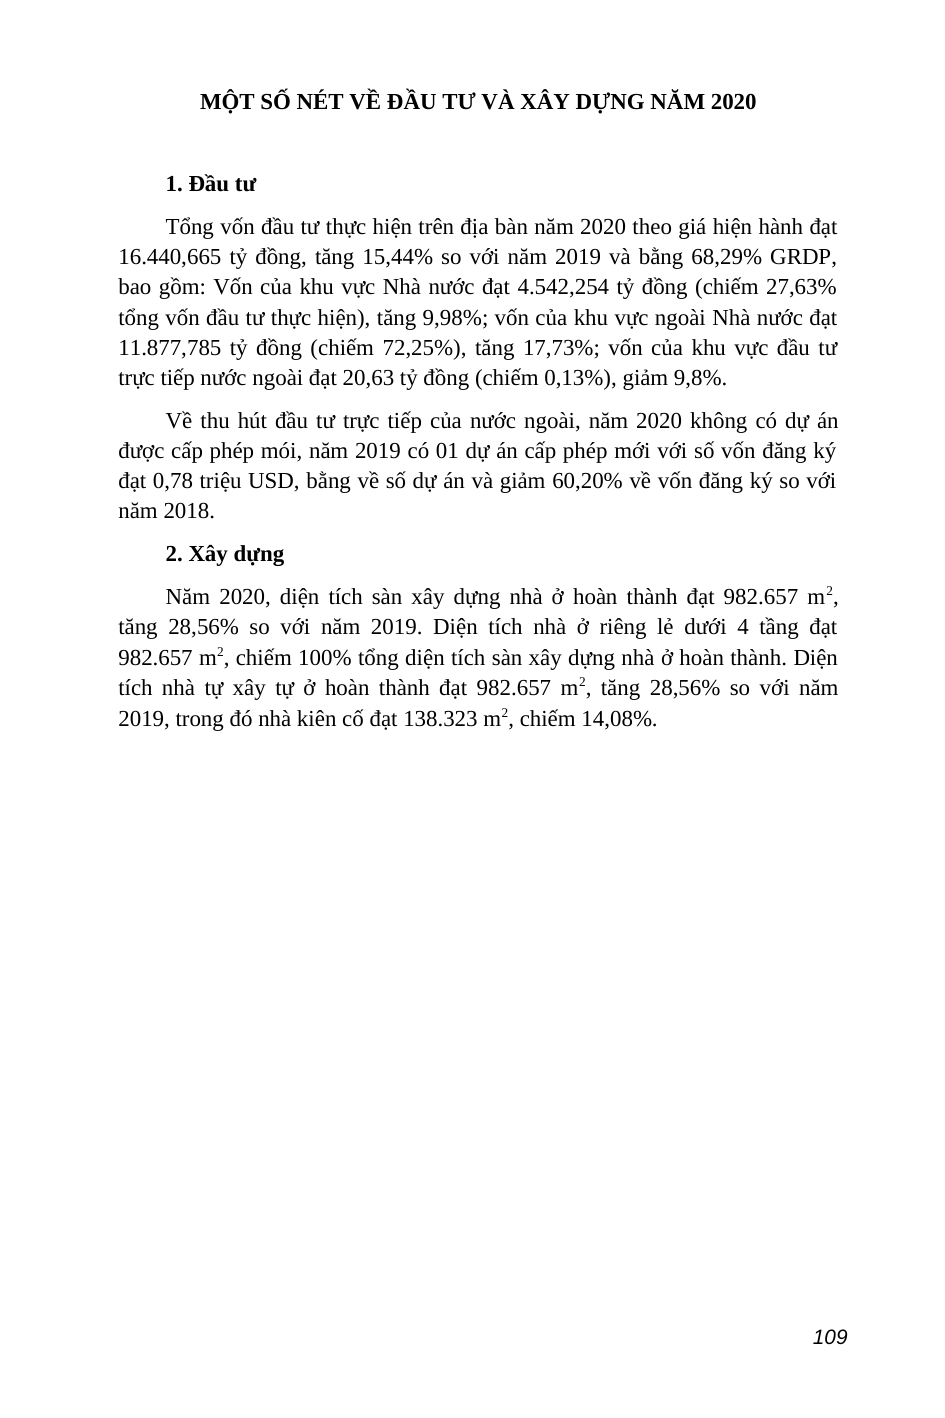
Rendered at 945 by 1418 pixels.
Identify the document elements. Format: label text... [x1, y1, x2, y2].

text 1. Đầu tư [118, 170, 839, 197]
text Tổng vốn đầu tư thực hiện trên địa bàn năm 2020 theo giá hiện hành đạt 16.440,665 tỷ đồng, tăng 15,44% so với năm 2019 và bằng 68,29% GRDP, bao gồm: Vốn của khu vực Nhà nước đạt 4.542,254 tỷ đồng (chiếm 27,63% tổng vốn đầu tư thực hiện), tăng 9,98%; vốn của khu vực ngoài Nhà nước đạt 11.877,785 tỷ đồng (chiếm 72,25%), tăng 17,73%; vốn của khu vực đầu tư trực tiếp nước ngoài đạt 20,63 tỷ đồng (chiếm 0,13%), giảm 9,8%. [118, 213, 839, 390]
text Về thu hút đầu tư trực tiếp của nước ngoài, năm 2020 không có dự án được cấp phép mói, năm 2019 có 01 dự án cấp phép mới với số vốn đăng ký đạt 0,78 triệu USD, bằng về số dự án và giảm 60,20% về vốn đăng ký so với năm 2018. [118, 407, 839, 524]
text Năm 2020, diện tích sàn xây dựng nhà ở hoàn thành đạt 982.657 m2, tăng 28,56% so với năm 2019. Diện tích nhà ở riêng lẻ dưới 4 tầng đạt 982.657 m2, chiếm 100% tổng diện tích sàn xây dựng nhà ở hoàn thành. Diện tích nhà tự xây tự ở hoàn thành đạt 982.657 m2, tăng 28,56% so với năm 2019, trong đó nhà kiên cố đạt 138.323 m2, chiếm 14,08%. [118, 583, 839, 731]
text 2. Xây dựng [118, 540, 839, 566]
text MỘT SỐ NÉT VỀ ĐẦU TƯ VÀ XÂY DỰNG NĂM 2020 [100, 89, 856, 115]
